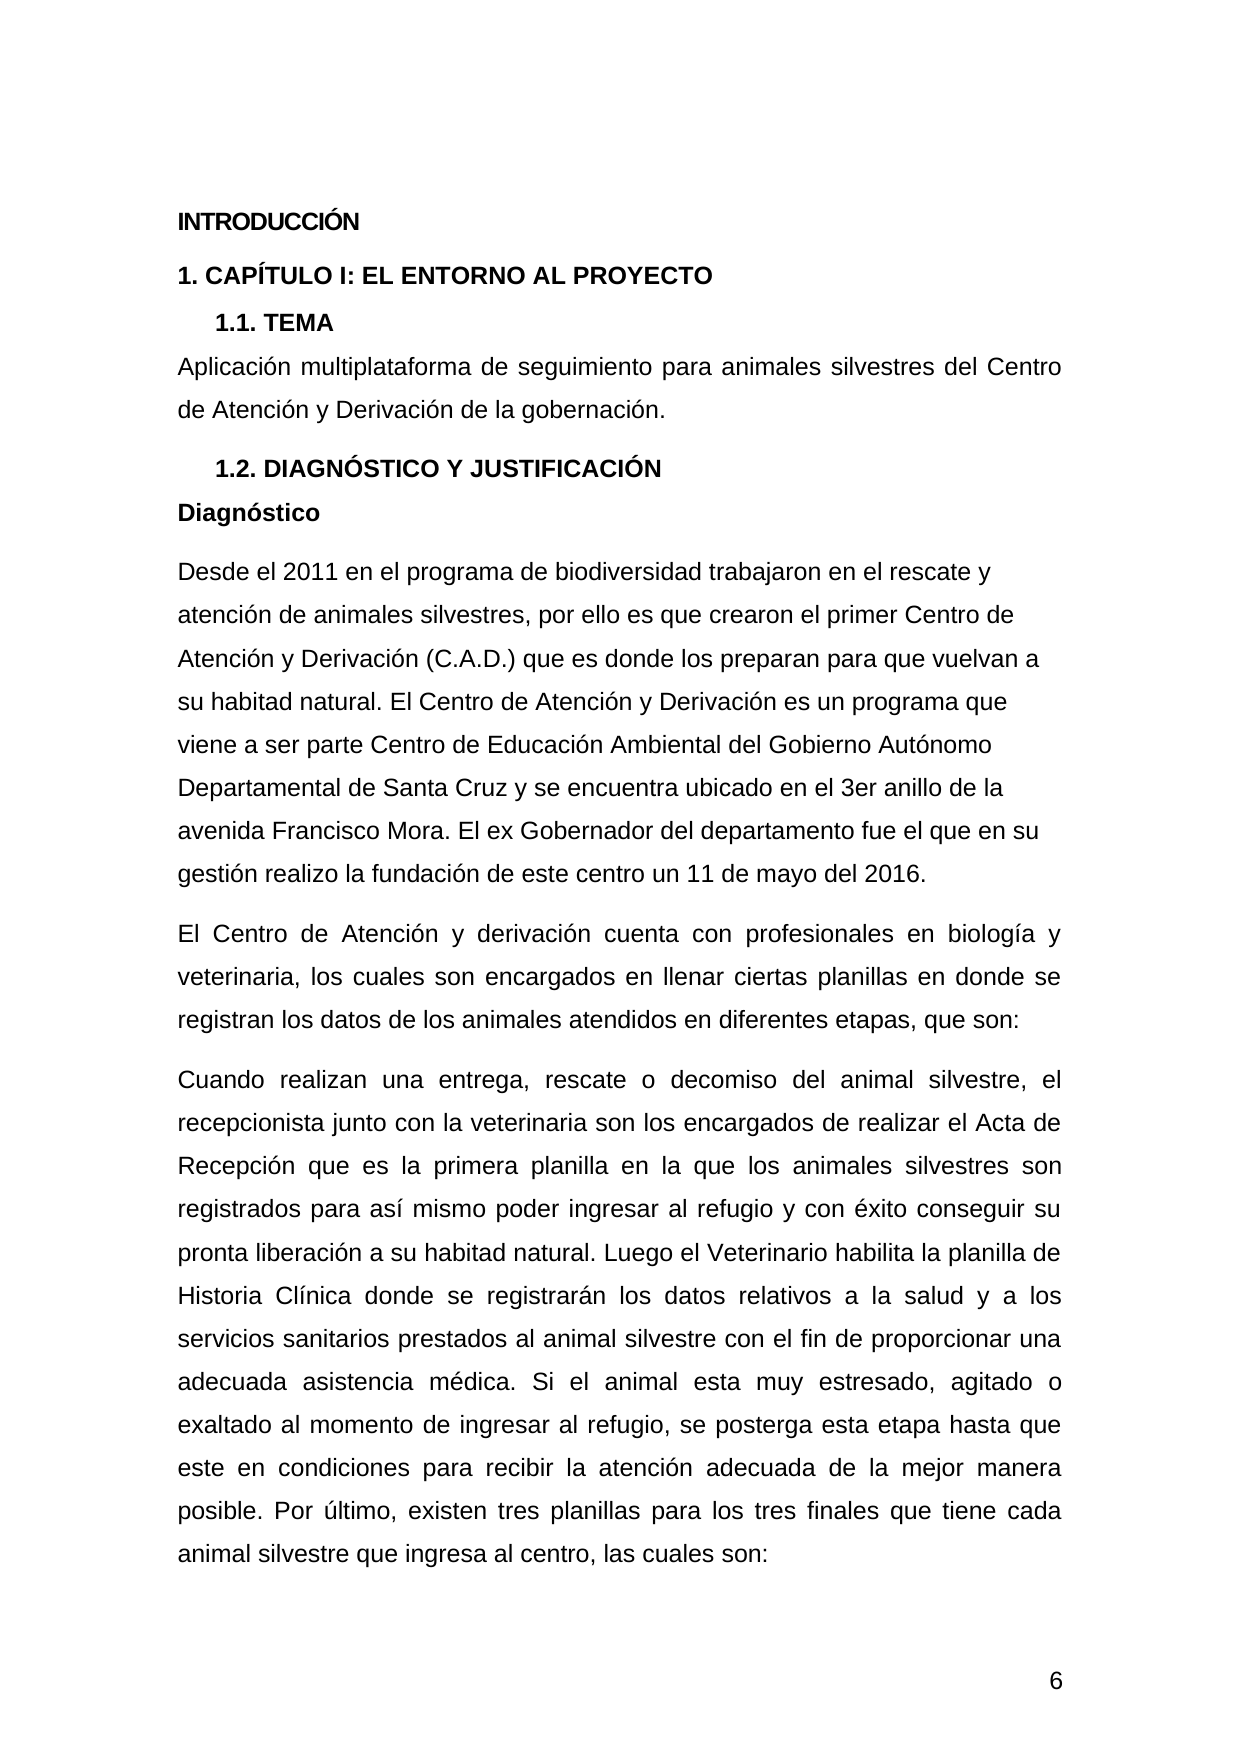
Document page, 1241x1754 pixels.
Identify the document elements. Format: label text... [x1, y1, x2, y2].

subtitle CAPÍTULO I: EL ENTORNO AL PROYECTO [177, 261, 1063, 290]
subtitle TEMA [215, 308, 1063, 337]
text Aplicación multiplataforma de seguimiento para animales silvestres del Centro de Atención y Derivación de la gobernación. [177, 352, 1063, 423]
text Cuando realizan una entrega, rescate o decomiso del animal silvestre, el recepcionista junto con la veterinaria son los encargados de realizar el Acta de Recepción que es la primera planilla en la que los animales silvestres son registrados para así mismo poder ingresar al refugio y con éxito conseguir su pronta liberación a su habitad natural. Luego el Veterinario habilita la planilla de Historia Clínica donde se registrarán los datos relativos a la salud y a los servicios sanitarios prestados al animal silvestre con el fin de proporcionar una adecuada asistencia médica. Si el animal esta muy estresado, agitado o exaltado al momento de ingresar al refugio, se posterga esta etapa hasta que este en condiciones para recibir la atención adecuada de la mejor manera posible. Por último, existen tres planillas para los tres finales que tiene cada animal silvestre que ingresa al centro, las cuales son: [177, 1065, 1063, 1568]
text El Centro de Atención y derivación cuenta con profesionales en biología y veterinaria, los cuales son encargados en llenar ciertas planillas en donde se registran los datos de los animales atendidos en diferentes etapas, que son: [177, 919, 1063, 1034]
text Desde el 2011 en el programa de biodiversidad trabajaron en el rescate y atención de animales silvestres, por ello es que crearon el primer Centro de Atención y Derivación (C.A.D.) que es donde los preparan para que vuelvan a su habitad natural. El Centro de Atención y Derivación es un programa que viene a ser parte Centro de Educación Ambiental del Gobierno Autónomo Departamental de Santa Cruz y se encuentra ubicado en el 3er anillo de la avenida Francisco Mora. El ex Gobernador del departamento fue el que en su gestión realizo la fundación de este centro un 11 de mayo del 2016. [177, 557, 1063, 888]
subtitle DIAGNÓSTICO Y JUSTIFICACIÓN [215, 454, 1063, 483]
text Diagnóstico [177, 498, 1063, 526]
title INTRODUCCIÓN [177, 207, 1063, 236]
